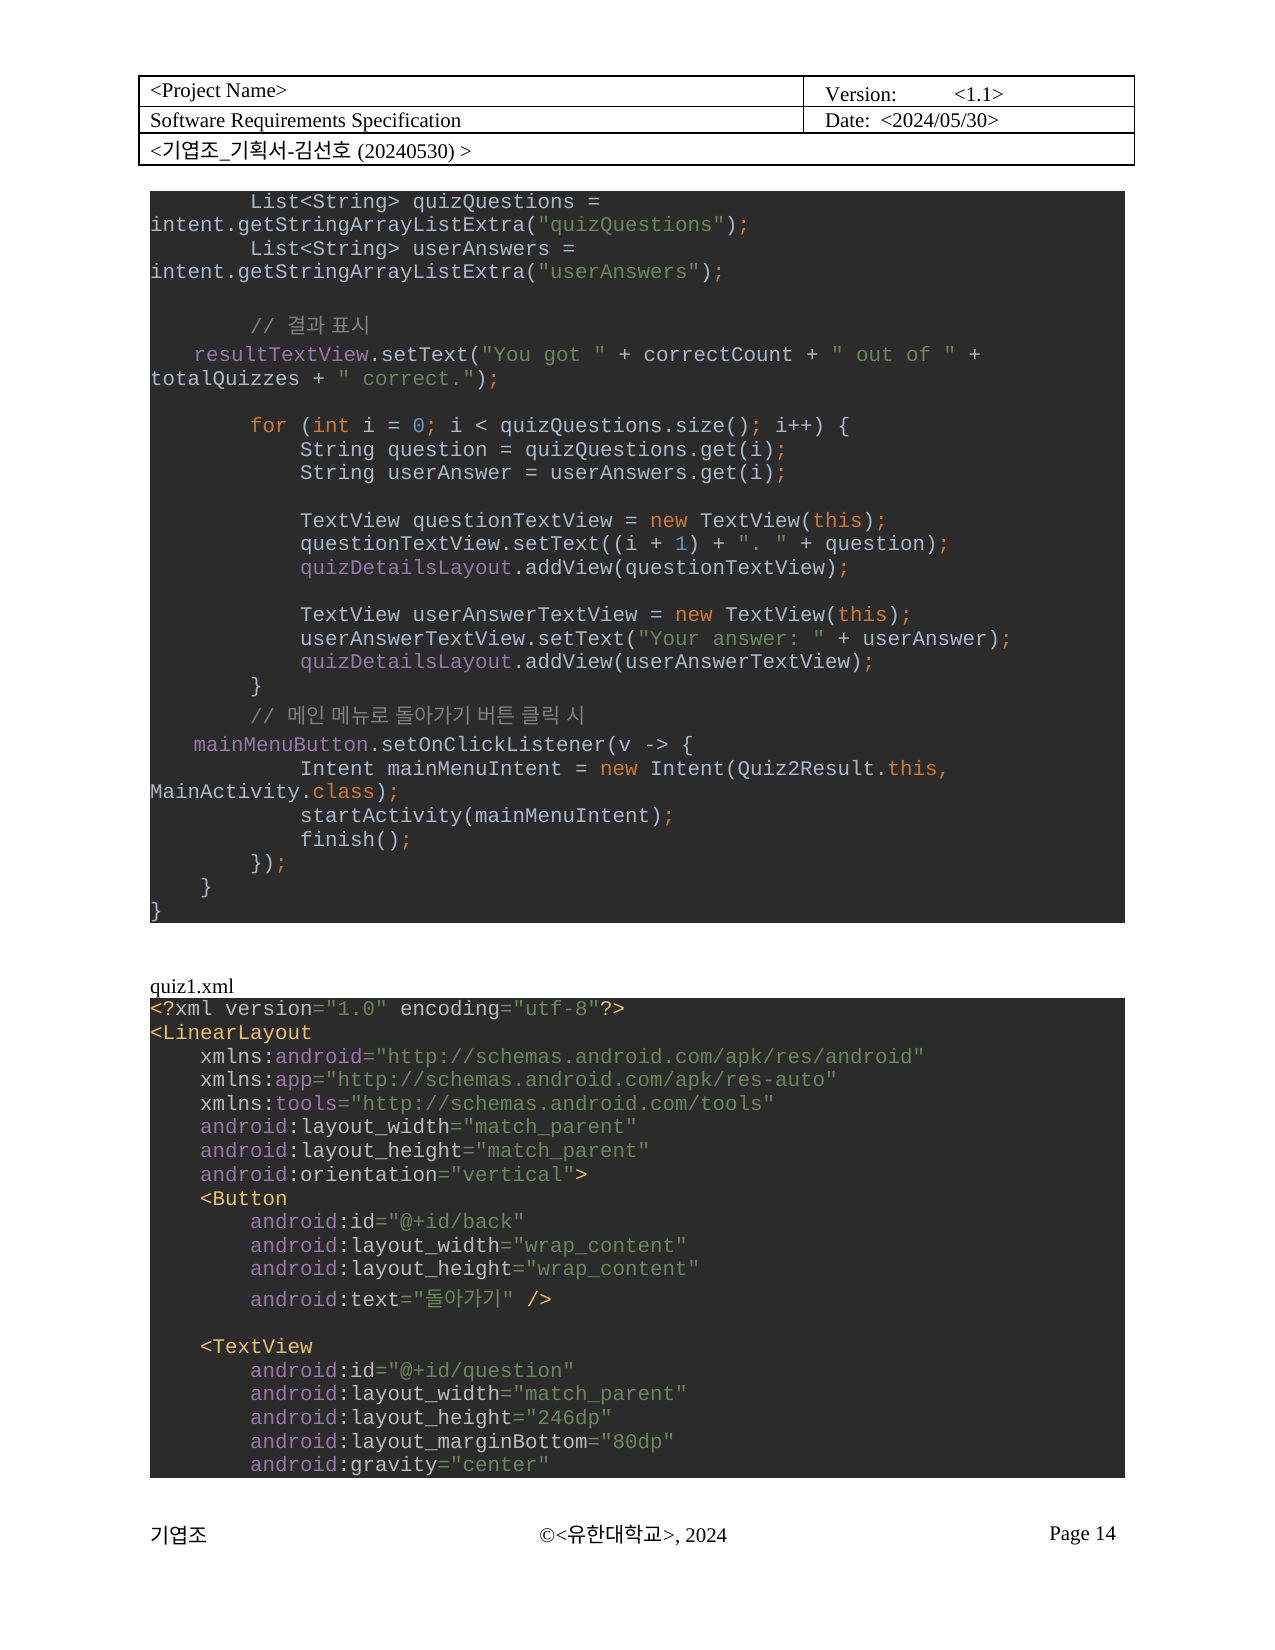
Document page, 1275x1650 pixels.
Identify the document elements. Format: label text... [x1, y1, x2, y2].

text quiz1.xml [150, 973, 1125, 998]
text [150, 191, 1125, 923]
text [150, 998, 1125, 1478]
